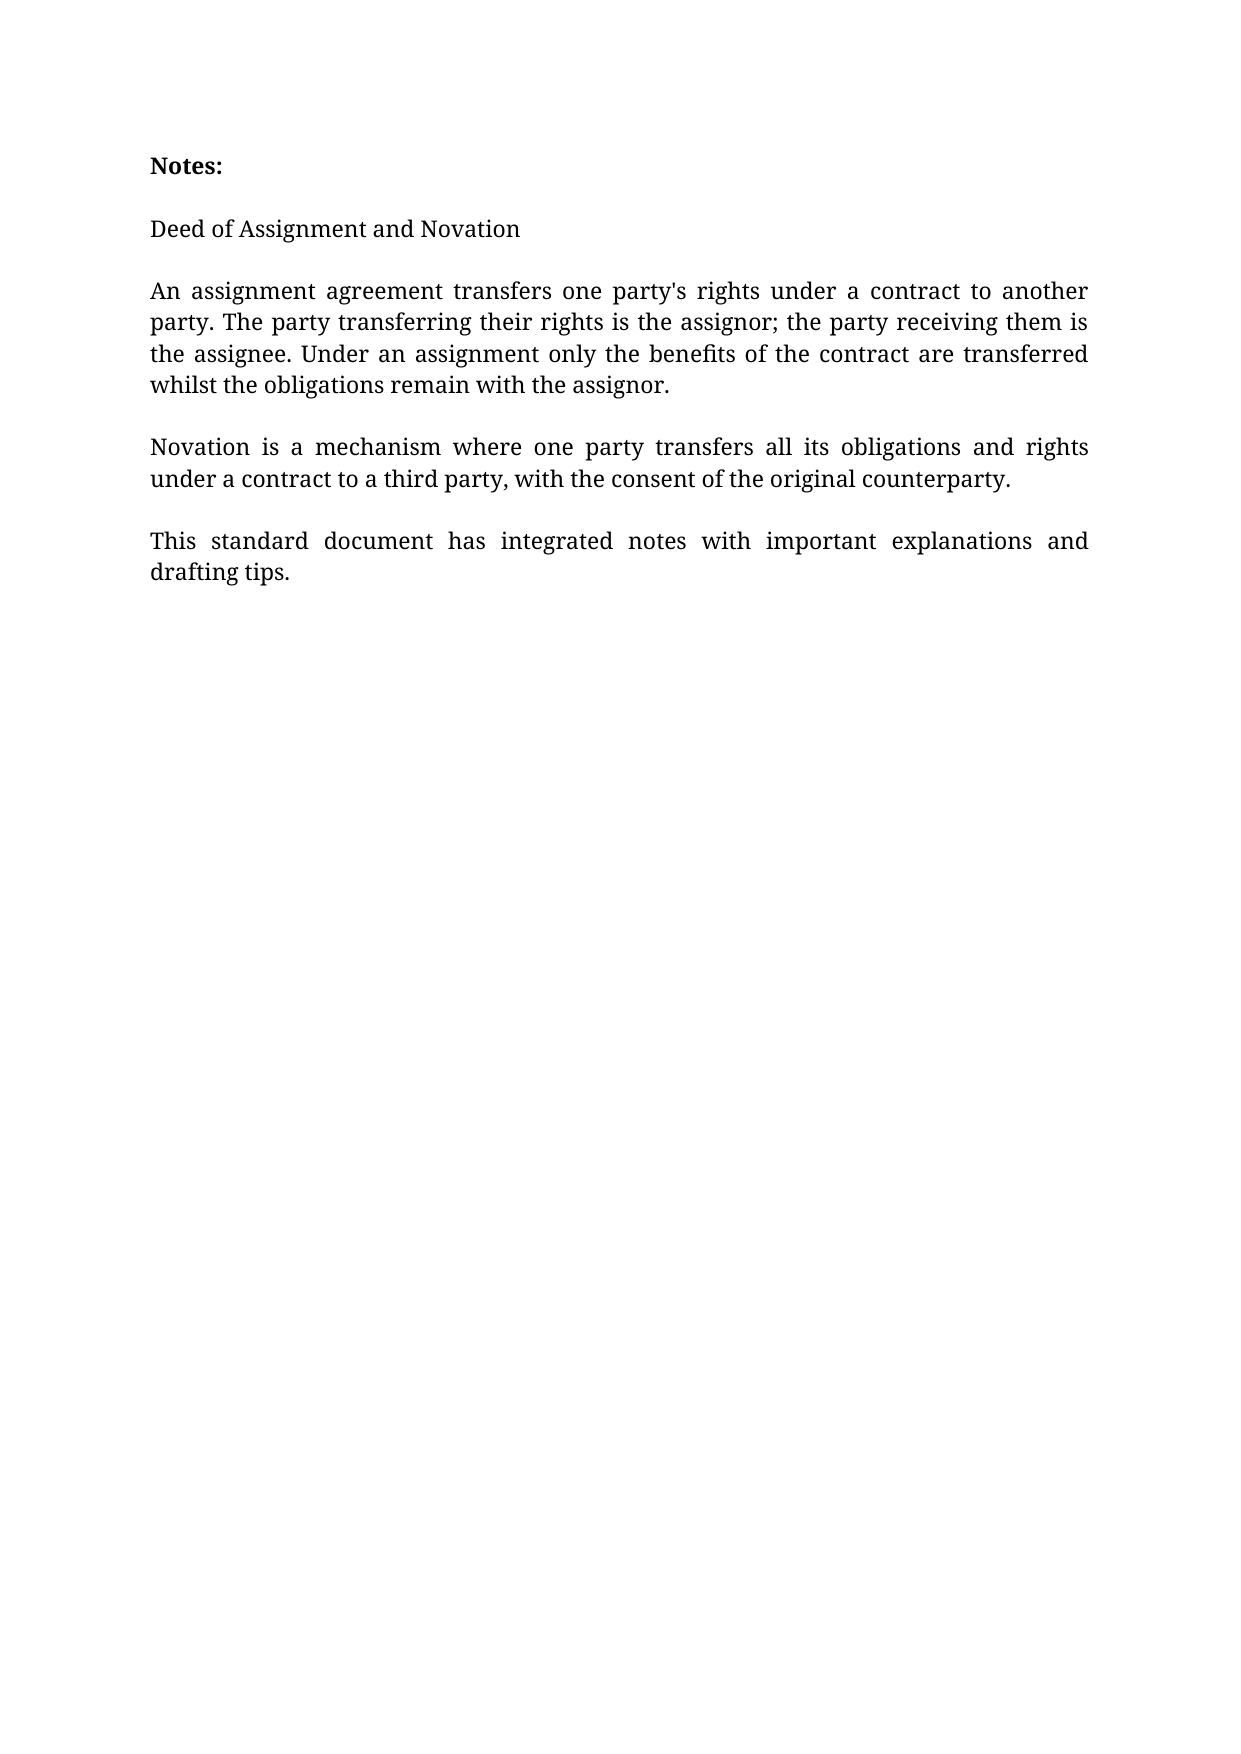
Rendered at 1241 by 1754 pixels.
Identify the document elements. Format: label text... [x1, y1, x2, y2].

text This standard document has integrated notes with important explanations and drafting tips. [150, 525, 1090, 587]
text An assignment agreement transfers one party's rights under a contract to another party. The party transferring their rights is the assignor; the party receiving them is the assignee. Under an assignment only the benefits of the contract are transferred whilst the obligations remain with the assignor. [150, 275, 1090, 400]
text Novation is a mechanism where one party transfers all its obligations and rights under a contract to a third party, with the consent of the original counterparty. [150, 431, 1090, 494]
text Notes: [150, 150, 1090, 181]
text Deed of Assignment and Novation [150, 212, 1090, 244]
